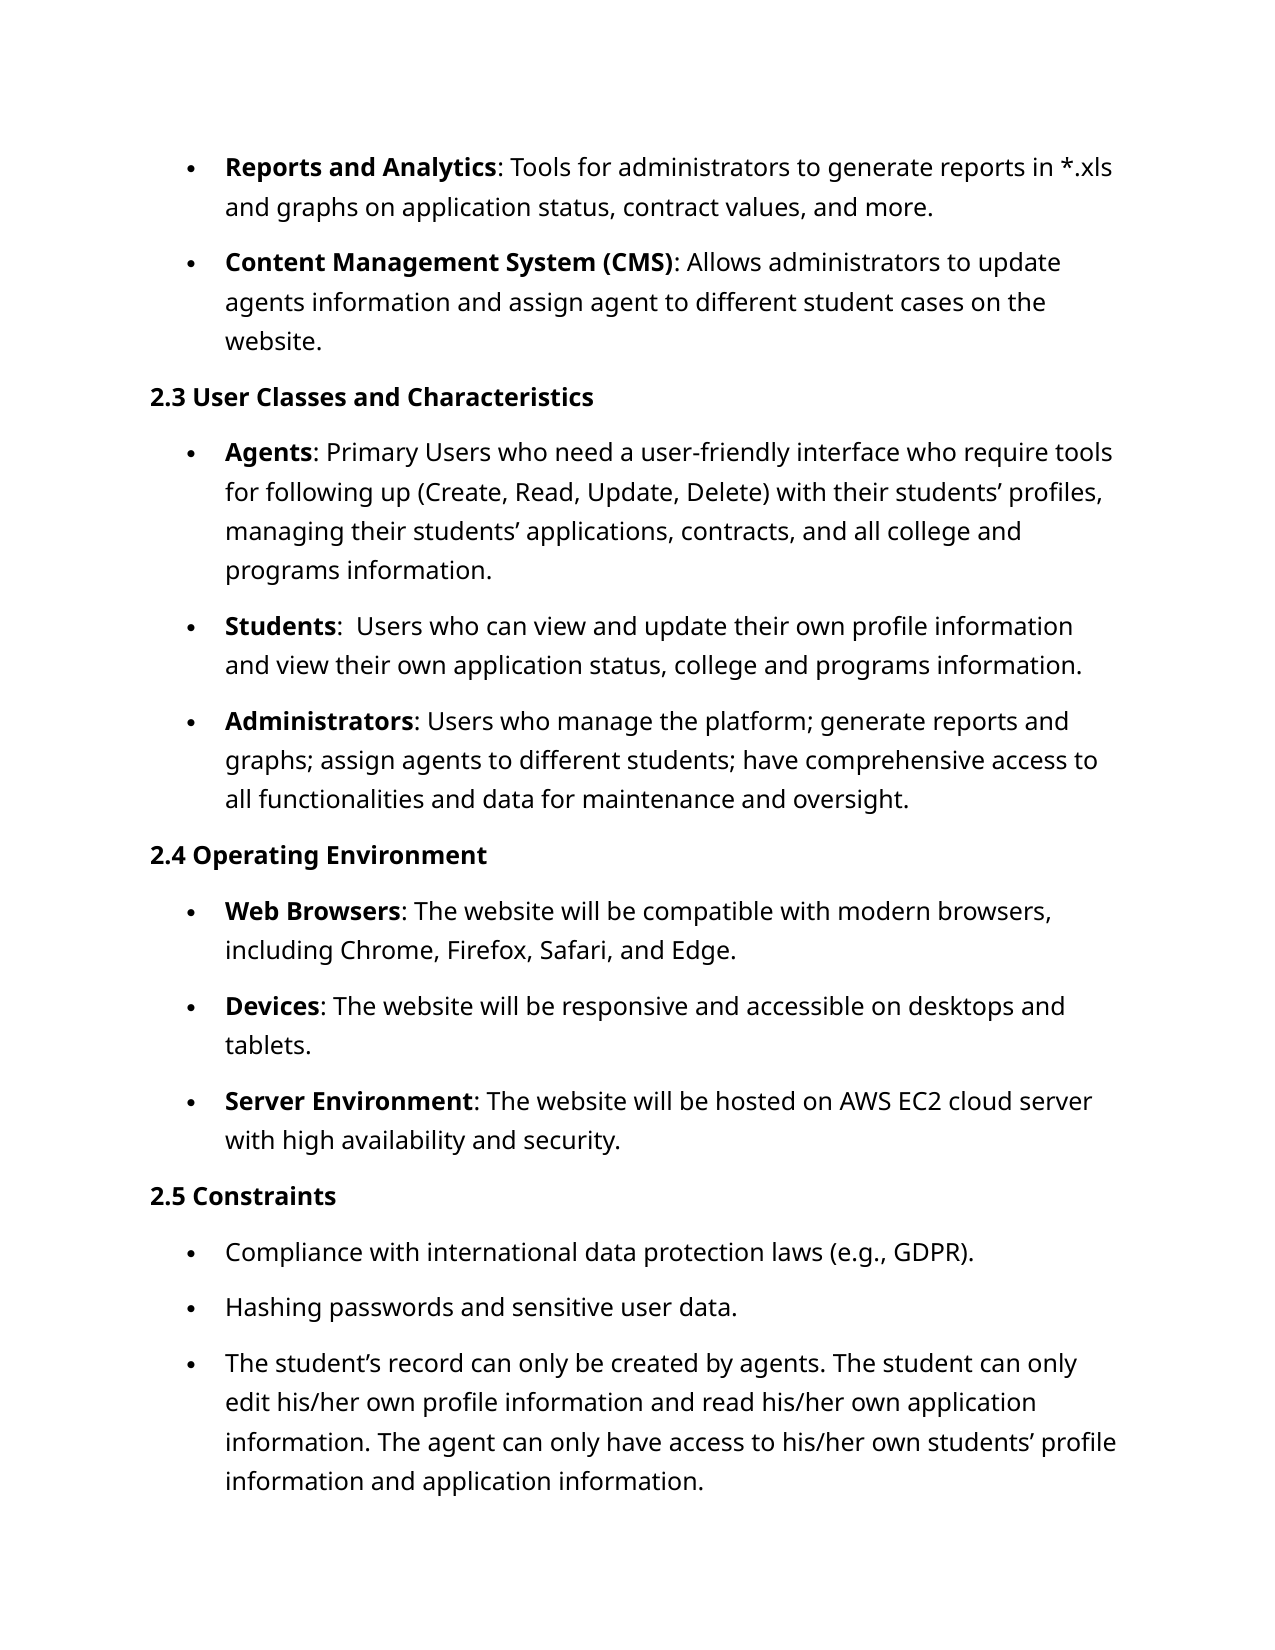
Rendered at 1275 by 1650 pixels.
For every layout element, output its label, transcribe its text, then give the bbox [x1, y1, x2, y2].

list Devices: The website will be responsive and accessible on desktops and tablets. [187, 988, 1125, 1062]
list The student’s record can only be created by agents. The student can only edit his/her own profile information and read his/her own application information. The agent can only have access to his/her own students’ profile information and application information. [187, 1346, 1125, 1497]
text 2.4 Operating Environment [150, 837, 1125, 872]
list Hashing passwords and sensitive user data. [187, 1290, 1125, 1324]
list Agents: Primary Users who need a user-friendly interface who require tools for following up (Create, Read, Update, Delete) with their students’ profiles, managing their students’ applications, contracts, and all college and programs information. [187, 435, 1125, 587]
list Compliance with international data protection laws (e.g., GDPR). [187, 1234, 1125, 1268]
list Content Management System (CMS): Allows administrators to update agents information and assign agent to different student cases on the website. [187, 245, 1125, 357]
text 2.5 Constraints [150, 1178, 1125, 1212]
list Reports and Analytics: Tools for administrators to generate reports in *.xls and graphs on application status, contract values, and more. [187, 150, 1125, 223]
list Web Browsers: The website will be compatible with modern browsers, including Chrome, Firefox, Safari, and Edge. [187, 893, 1125, 967]
list Students: Users who can view and update their own profile information and view their own application status, college and programs information. [187, 608, 1125, 682]
list Server Environment: The website will be hosted on AWS EC2 cloud server with high availability and security. [187, 1083, 1125, 1157]
list Administrators: Users who manage the platform; generate reports and graphs; assign agents to different students; have comprehensive access to all functionalities and data for maintenance and oversight. [187, 703, 1125, 816]
text 2.3 User Classes and Characteristics [150, 379, 1125, 413]
